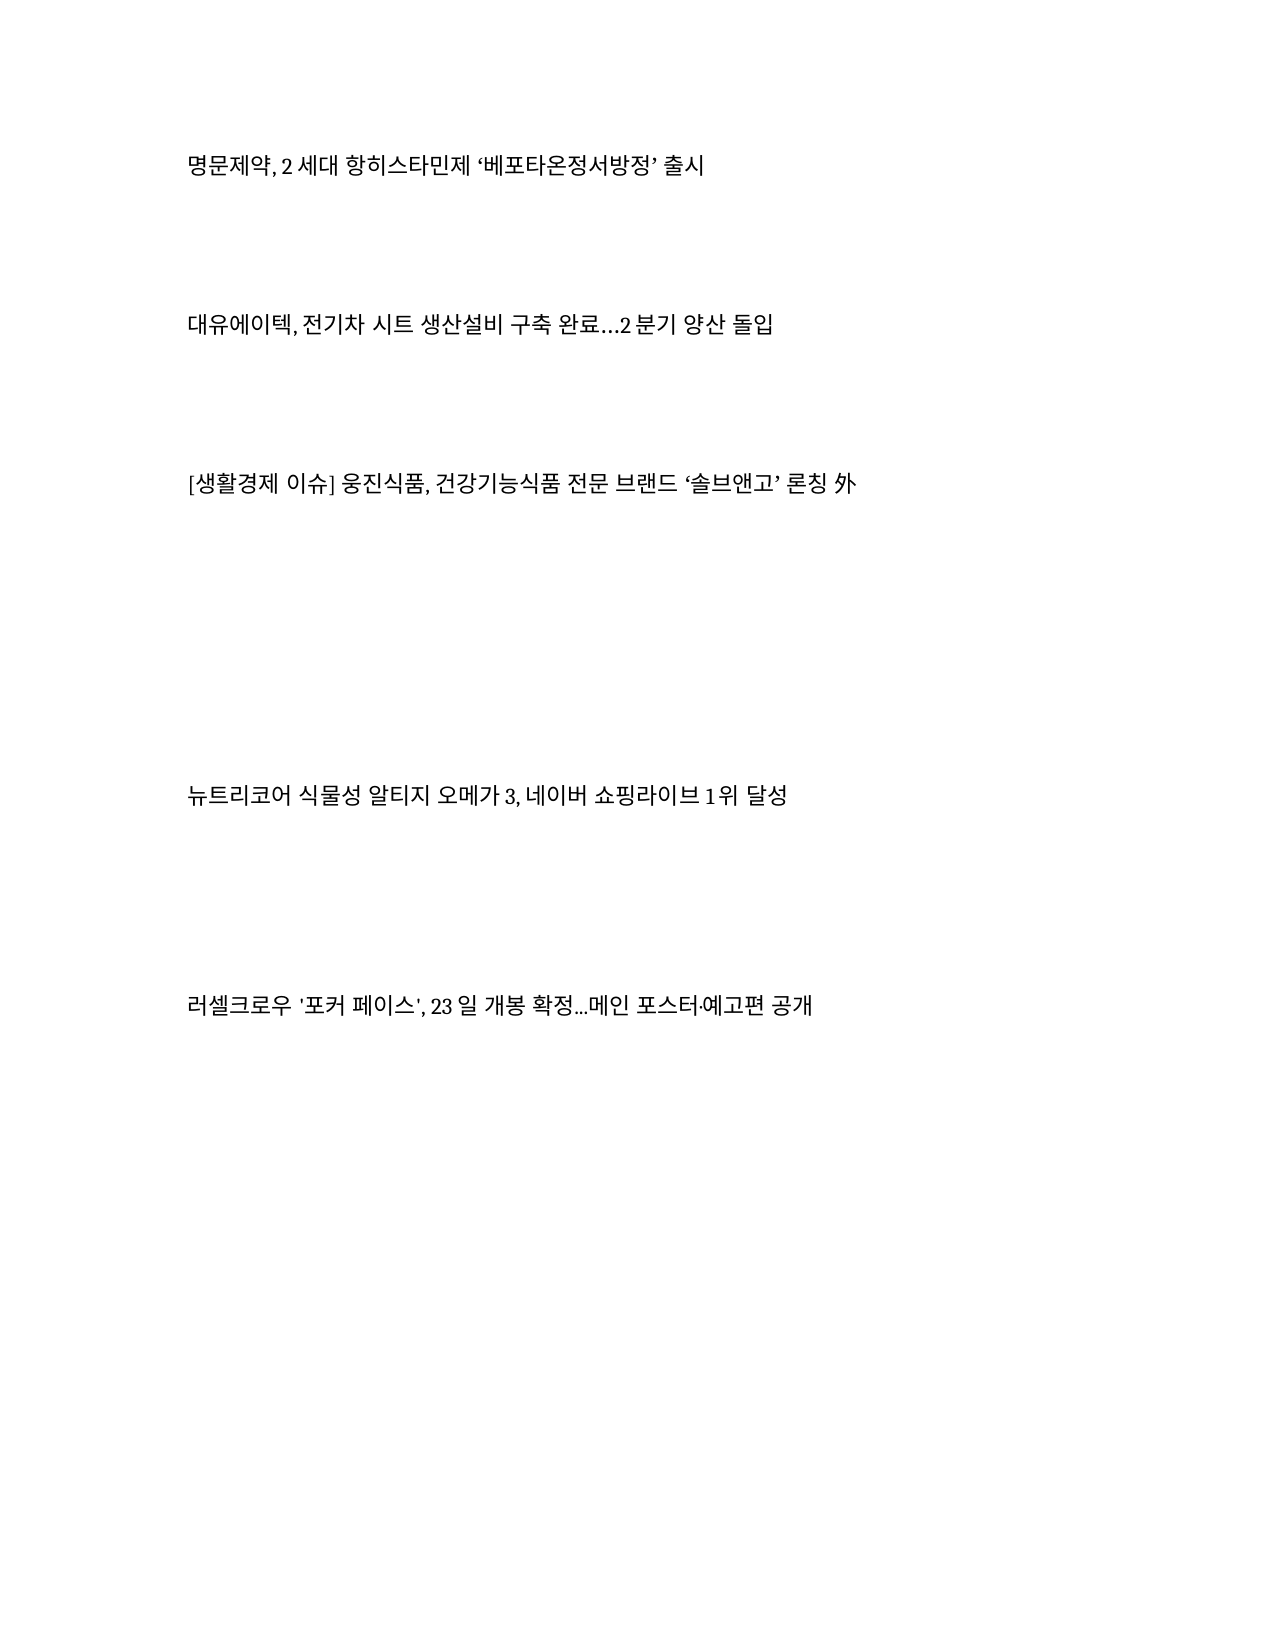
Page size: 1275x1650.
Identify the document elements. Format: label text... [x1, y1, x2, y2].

text 뉴트리코어 식물성 알티지 오메가3, 네이버 쇼핑라이브 1위 달성 [187, 780, 1087, 811]
text 러셀크로우 '포커 페이스', 23일 개봉 확정...메인 포스터·예고편 공개 [187, 989, 1087, 1021]
text [생활경제 이슈] 웅진식품, 건강기능식품 전문 브랜드 ‘솔브앤고’ 론칭 外 [187, 468, 1087, 499]
text 명문제약, 2세대 항히스타민제 ‘베포타온정서방정’ 출시 [187, 150, 1087, 181]
text 대유에이텍, 전기차 시트 생산설비 구축 완료…2분기 양산 돌입 [187, 309, 1087, 340]
